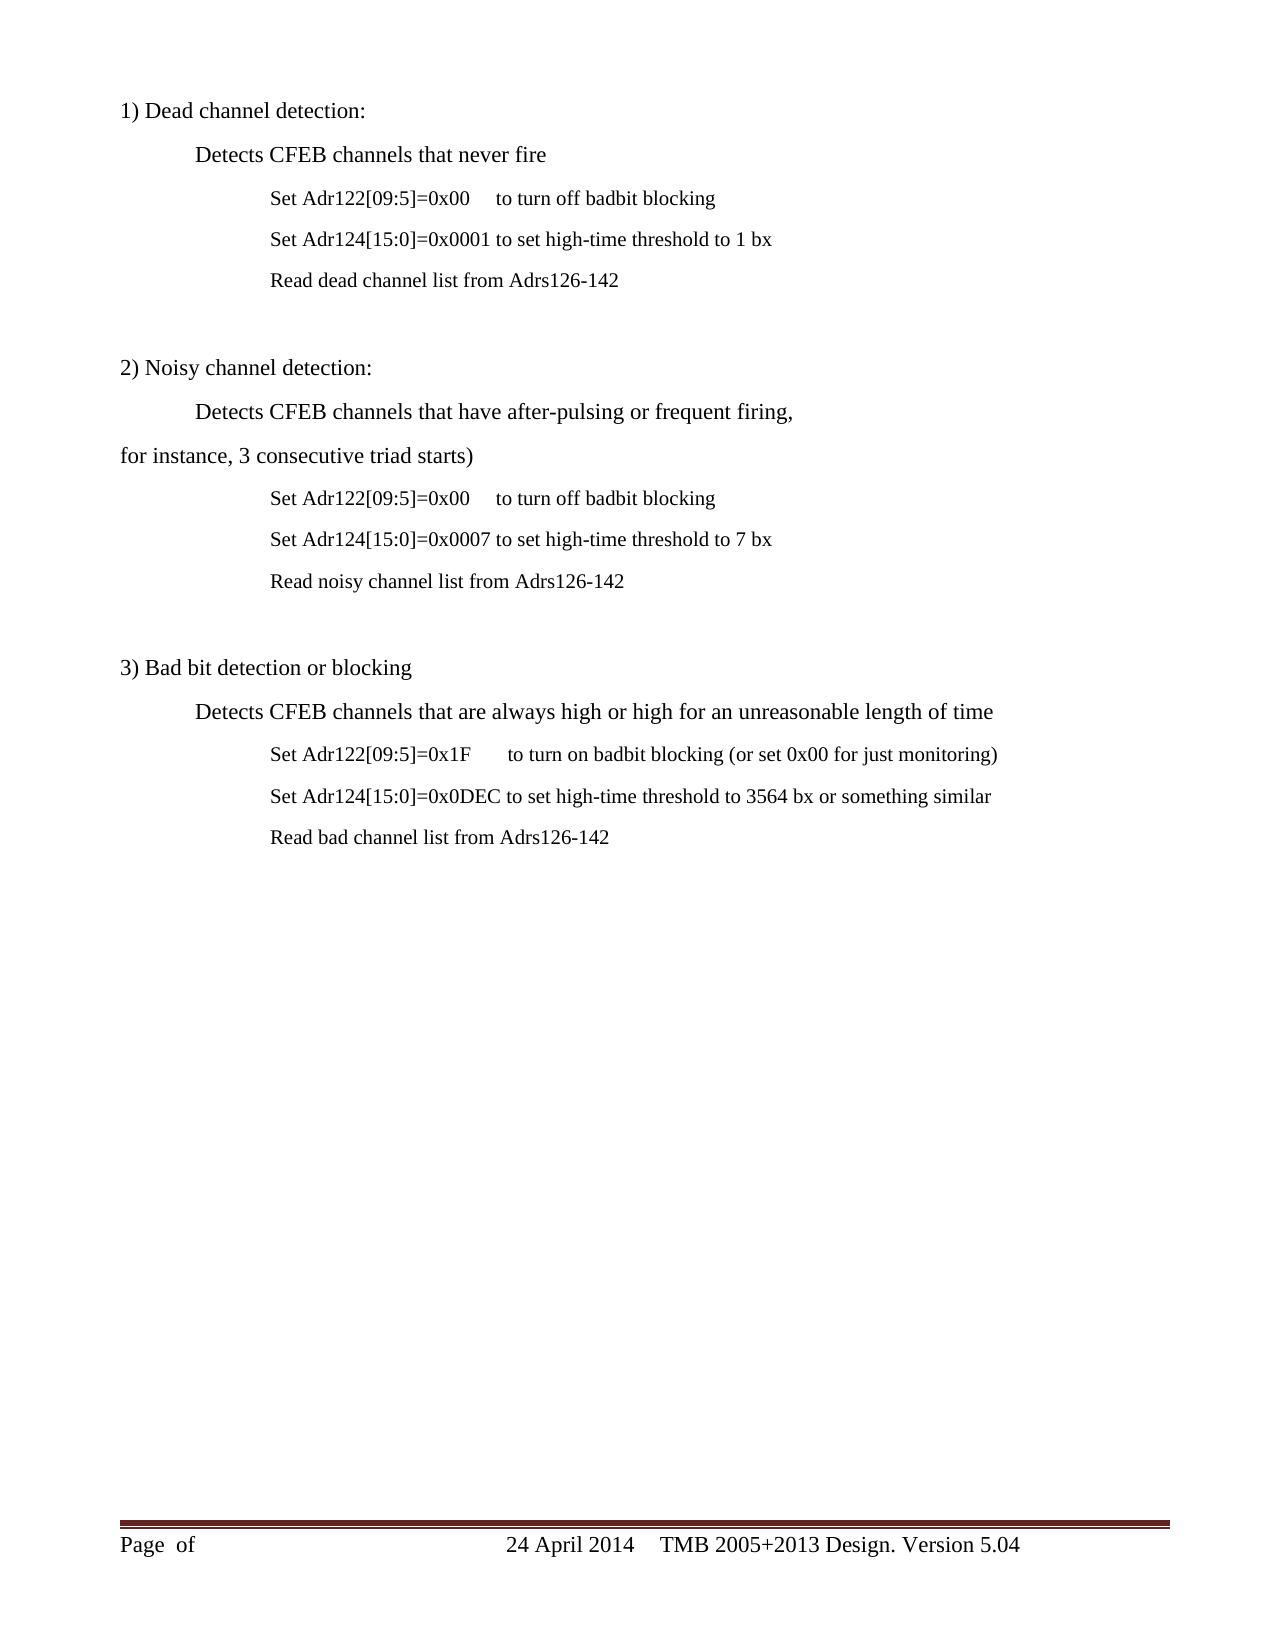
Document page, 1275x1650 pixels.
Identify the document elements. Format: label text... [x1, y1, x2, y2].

text Read dead channel list from Adrs126-142 [120, 268, 1170, 292]
text Set Adr122[09:5]=0x1F to turn on badbit blocking (or set 0x00 for just monitoring) [120, 742, 1170, 766]
text Set Adr122[09:5]=0x00 to turn off badbit blocking [120, 186, 1170, 210]
text Set Adr124[15:0]=0x0DEC to set high-time threshold to 3564 bx or something similar [120, 783, 1170, 808]
text for instance, 3 consecutive triad starts) [120, 442, 1170, 468]
text Read noisy channel list from Adrs126-142 [120, 569, 1170, 593]
text 3) Bad bit detection or blocking [120, 654, 1170, 680]
text Set Adr124[15:0]=0x0001 to set high-time threshold to 1 bx [120, 227, 1170, 251]
text Detects CFEB channels that never fire [120, 142, 1170, 168]
text Read bad channel list from Adrs126-142 [120, 825, 1170, 849]
text 1) Dead channel detection: [120, 97, 1170, 124]
text Set Adr122[09:5]=0x00 to turn off badbit blocking [120, 486, 1170, 510]
text 2) Noisy channel detection: [120, 354, 1170, 380]
text Set Adr124[15:0]=0x0007 to set high-time threshold to 7 bx [120, 527, 1170, 551]
text Detects CFEB channels that are always high or high for an unreasonable length of time [120, 698, 1170, 724]
text Detects CFEB channels that have after-pulsing or frequent firing, [120, 398, 1170, 424]
